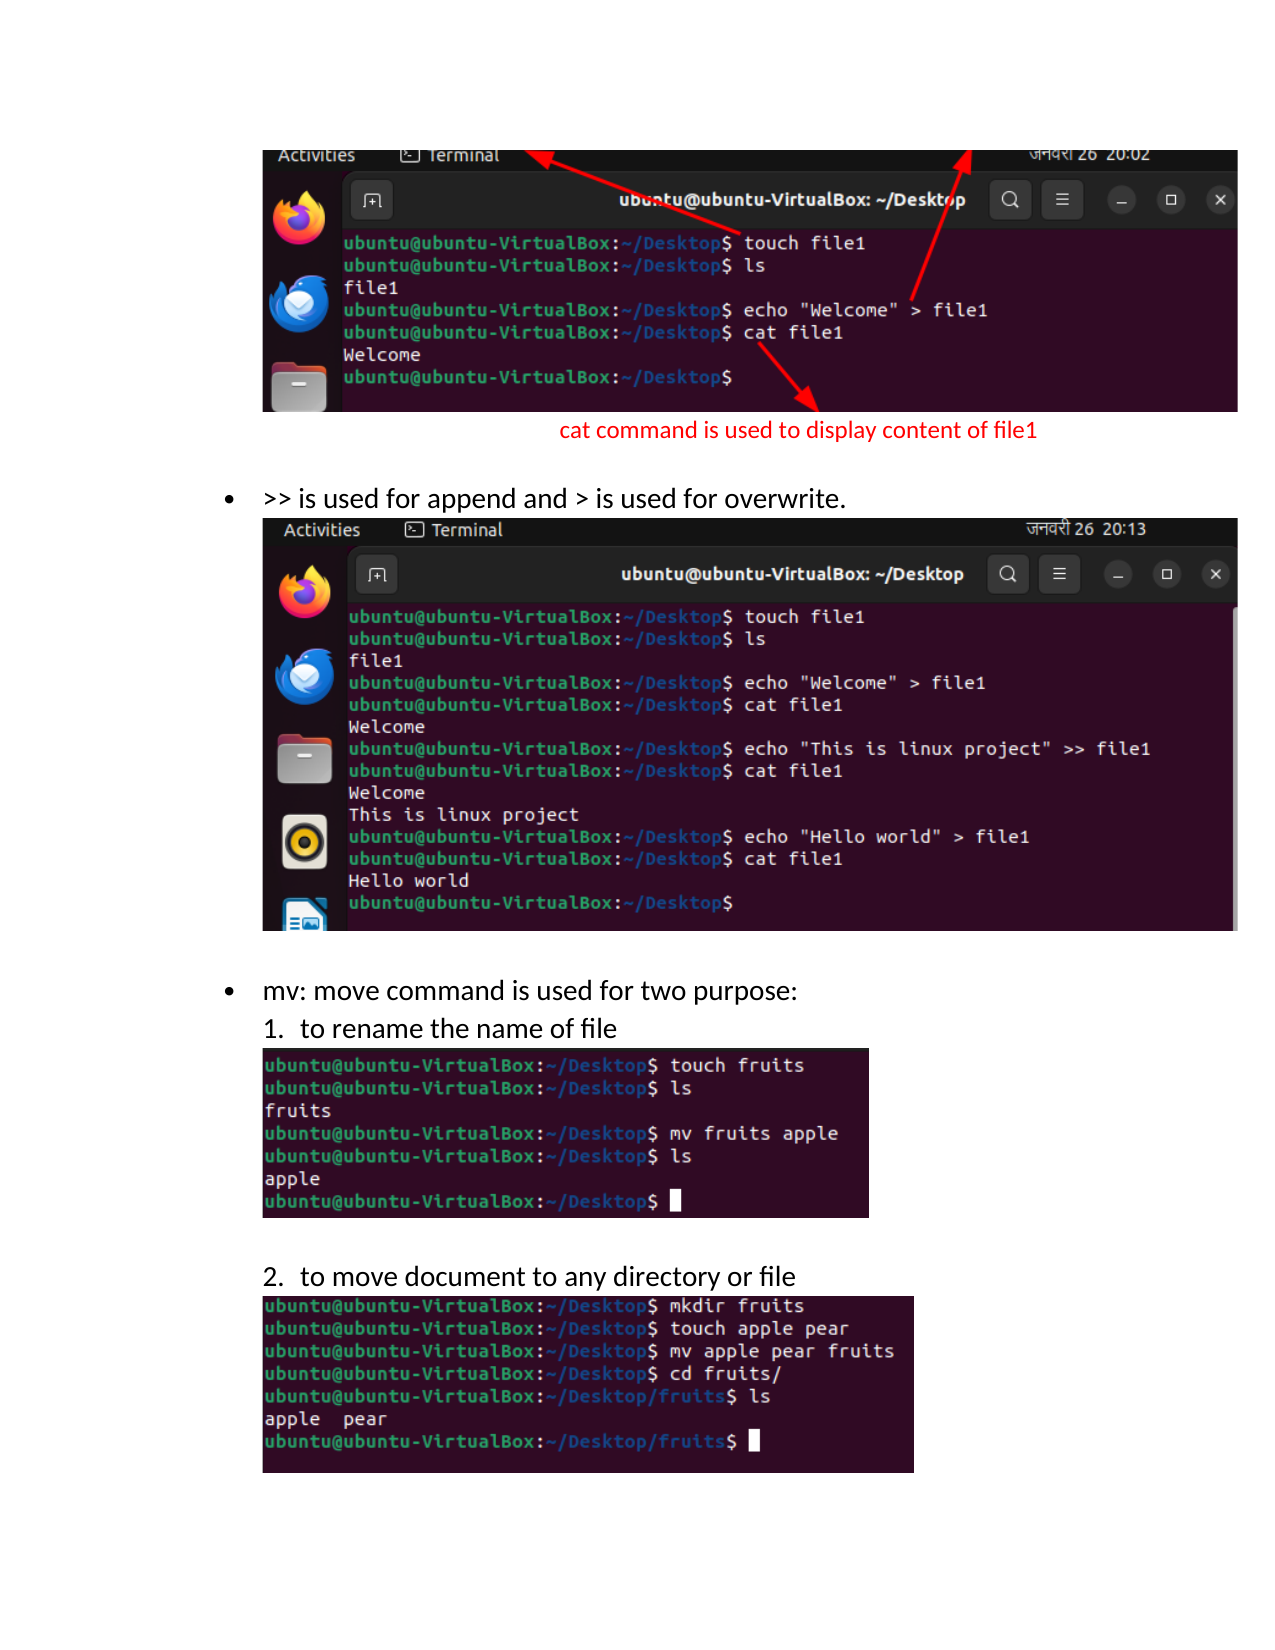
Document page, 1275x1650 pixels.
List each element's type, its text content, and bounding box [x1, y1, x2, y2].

picture [262, 150, 1238, 412]
list mv: move command is used for two purpose: [225, 972, 1125, 1007]
list cat command is used to display content of file1 [262, 414, 1125, 444]
picture [262, 518, 1238, 931]
list >> is used for append and > is used for overwrite. [225, 480, 1125, 516]
picture [262, 1048, 869, 1218]
list to move document to any directory or file [262, 1258, 1125, 1293]
list to rename the name of file [262, 1010, 1125, 1046]
picture [262, 1296, 914, 1473]
